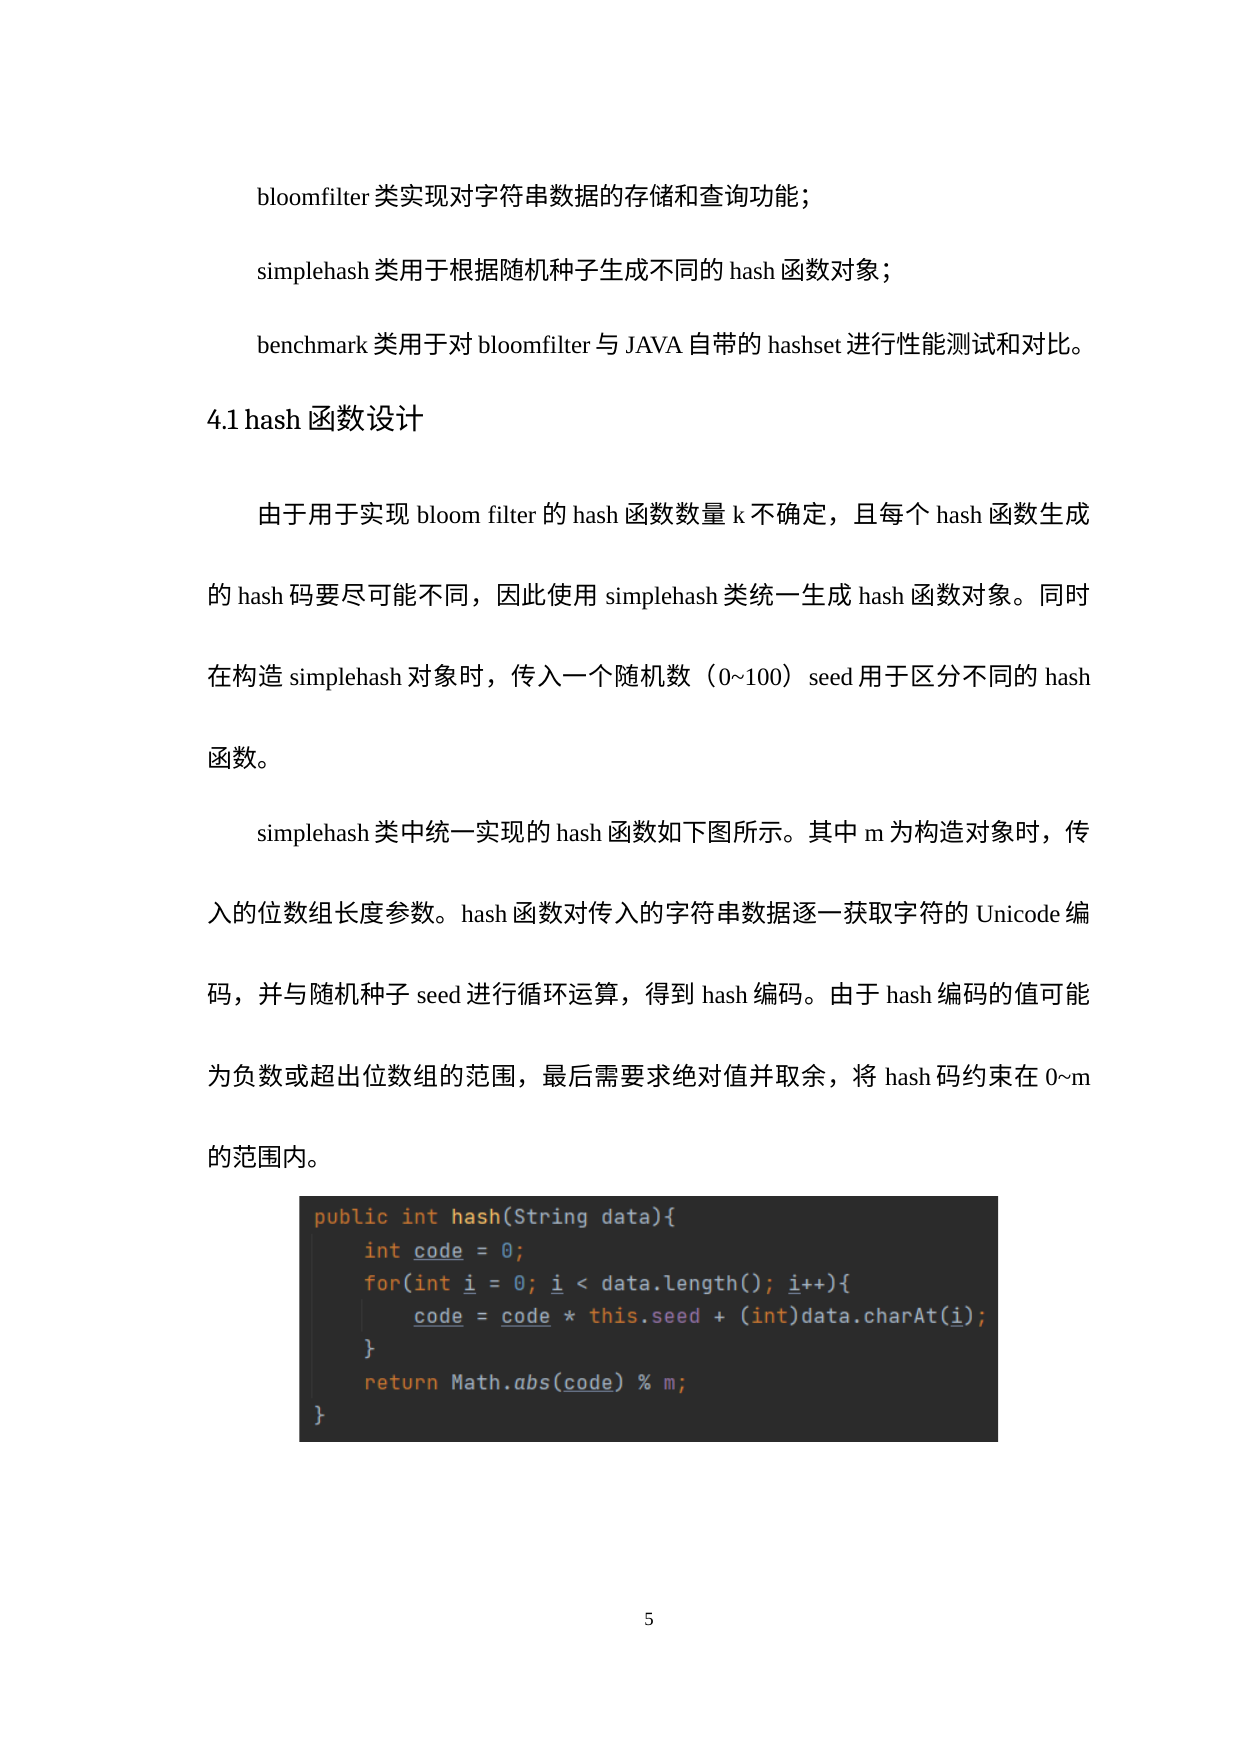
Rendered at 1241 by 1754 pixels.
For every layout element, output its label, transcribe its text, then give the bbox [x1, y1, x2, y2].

text simplehash类用于根据随机种子生成不同的hash函数对象； [207, 236, 1091, 301]
subtitle 4.1 hash函数设计 [207, 384, 1091, 449]
text 由于用于实现bloom filter的hash函数数量k不确定，且每个hash函数生成的hash码要尽可能不同，因此使用simplehash类统一生成hash函数对象。同时在构造simplehash对象时，传入一个随机数（0~100）seed用于区分不同的hash函数。 [207, 480, 1091, 789]
picture [299, 1196, 999, 1442]
text benchmark类用于对bloomfilter与JAVA自带的hashset进行性能测试和对比。 [207, 310, 1091, 375]
text simplehash类中统一实现的hash函数如下图所示。其中m为构造对象时，传入的位数组长度参数。hash函数对传入的字符串数据逐一获取字符的Unicode编码，并与随机种子seed进行循环运算，得到hash编码。由于hash编码的值可能为负数或超出位数组的范围，最后需要求绝对值并取余，将hash码约束在0~m的范围内。 [207, 798, 1091, 1188]
text bloomfilter类实现对字符串数据的存储和查询功能； [207, 162, 1091, 227]
